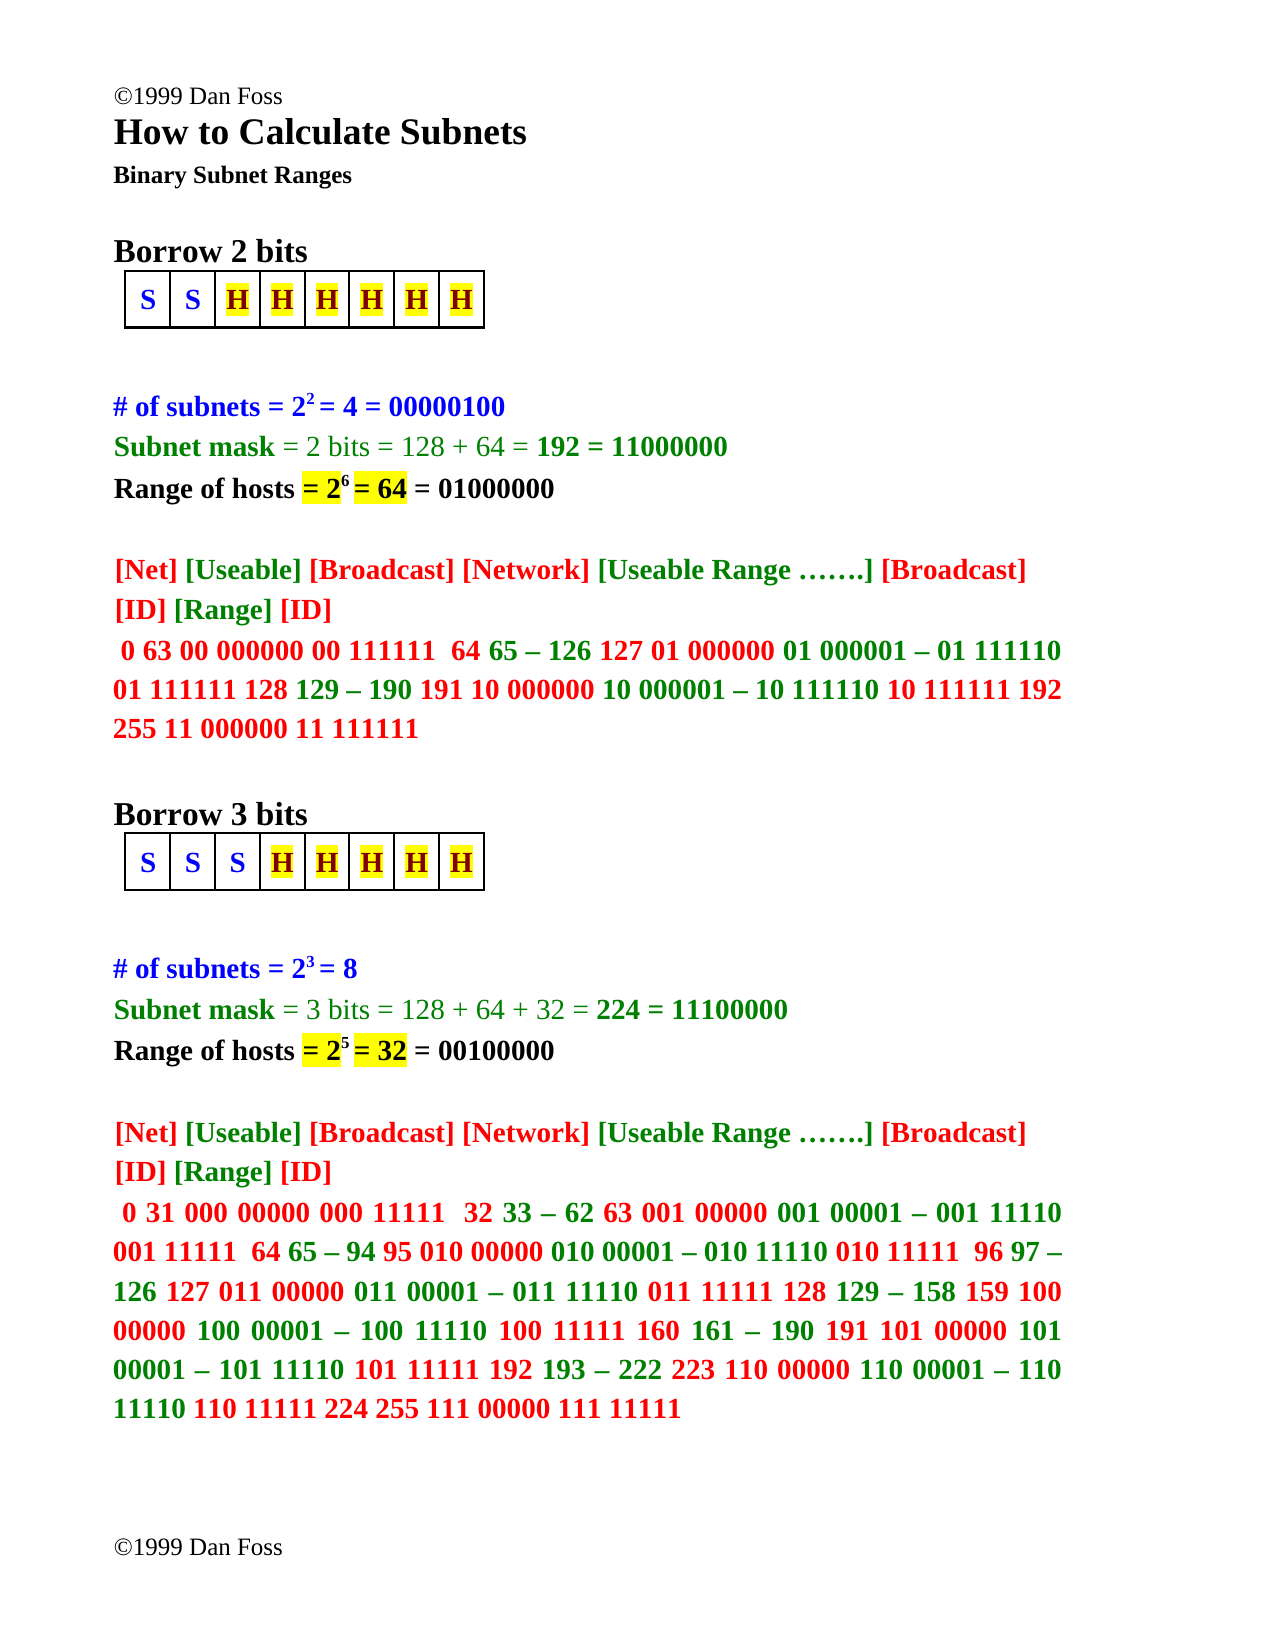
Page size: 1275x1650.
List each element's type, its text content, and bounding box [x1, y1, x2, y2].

text 0 63 00 000000 00 111111 64 65 – 126 127 01 000000 01 000001 – 01 111110 01 111111 128 129 – 190 191 10 000000 10 000001 – 10 111110 10 111111 192 255 11 000000 11 111111 [113, 633, 1062, 745]
table_header H [306, 834, 348, 889]
text Range of hosts = 25 = 32 = 00100000 [407, 1033, 1157, 1067]
text 0 31 000 00000 000 11111 32 33 – 62 63 001 00000 001 00001 – 001 11110 001 11111 64 65 – 94 95 010 00000 010 00001 – 010 11110 010 11111 96 97 – 126 127 011 00000 011 00001 – 011 11110 011 11111 128 129 – 158 159 100 00000 100 00001 – 100 11110 100 11111 160 161 – 190 191 101 00000 101 00001 – 101 11110 101 11111 192 193 – 222 223 110 00000 110 00001 – 110 11110 110 11111 224 255 111 00000 111 11111 [113, 1195, 1062, 1425]
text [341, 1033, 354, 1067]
table_header H [440, 834, 483, 889]
table_header H [440, 272, 483, 326]
table_header H [261, 834, 304, 889]
text ©1999 Dan Foss [114, 81, 1157, 109]
table_header S [216, 834, 259, 889]
table_header S [171, 834, 214, 889]
table_header S [126, 834, 169, 889]
table_header S [171, 272, 214, 326]
text Range of hosts = 25 = 32 = 00100000 [113, 1033, 302, 1067]
text Subnet mask = 3 bits = 128 + 64 + 32 = 224 = 11100000 [114, 992, 1157, 1026]
table_header H [350, 834, 393, 889]
text Binary Subnet Ranges [113, 160, 1157, 188]
table_header S [126, 272, 169, 326]
text Range of hosts = 26 = 64 = 01000000 [113, 471, 302, 504]
text Borrow 3 bits [113, 794, 1157, 832]
table_header H [395, 272, 438, 326]
text ©1999 Dan Foss [114, 1532, 1157, 1560]
text [Net] [Useable] [Broadcast] [Network] [Useable Range …….] [Broadcast] [ID] [Range] [ID] [114, 552, 1084, 626]
table_header H [350, 272, 393, 326]
table_header H [395, 834, 438, 889]
text # of subnets = 23 = 8 [113, 951, 1157, 985]
table_header H [261, 272, 304, 326]
text # of subnets = 22 = 4 = 00000100 [113, 389, 1157, 422]
text Subnet mask = 2 bits = 128 + 64 = 192 = 11000000 [114, 429, 1157, 463]
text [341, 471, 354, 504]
text [Net] [Useable] [Broadcast] [Network] [Useable Range …….] [Broadcast] [ID] [Range] [ID] [114, 1115, 1084, 1188]
table_header H [216, 272, 259, 326]
table_header H [306, 272, 348, 326]
text Range of hosts = 26 = 64 = 01000000 [407, 471, 1157, 504]
text Borrow 2 bits [113, 232, 1157, 270]
text How to Calculate Subnets [113, 109, 1157, 153]
